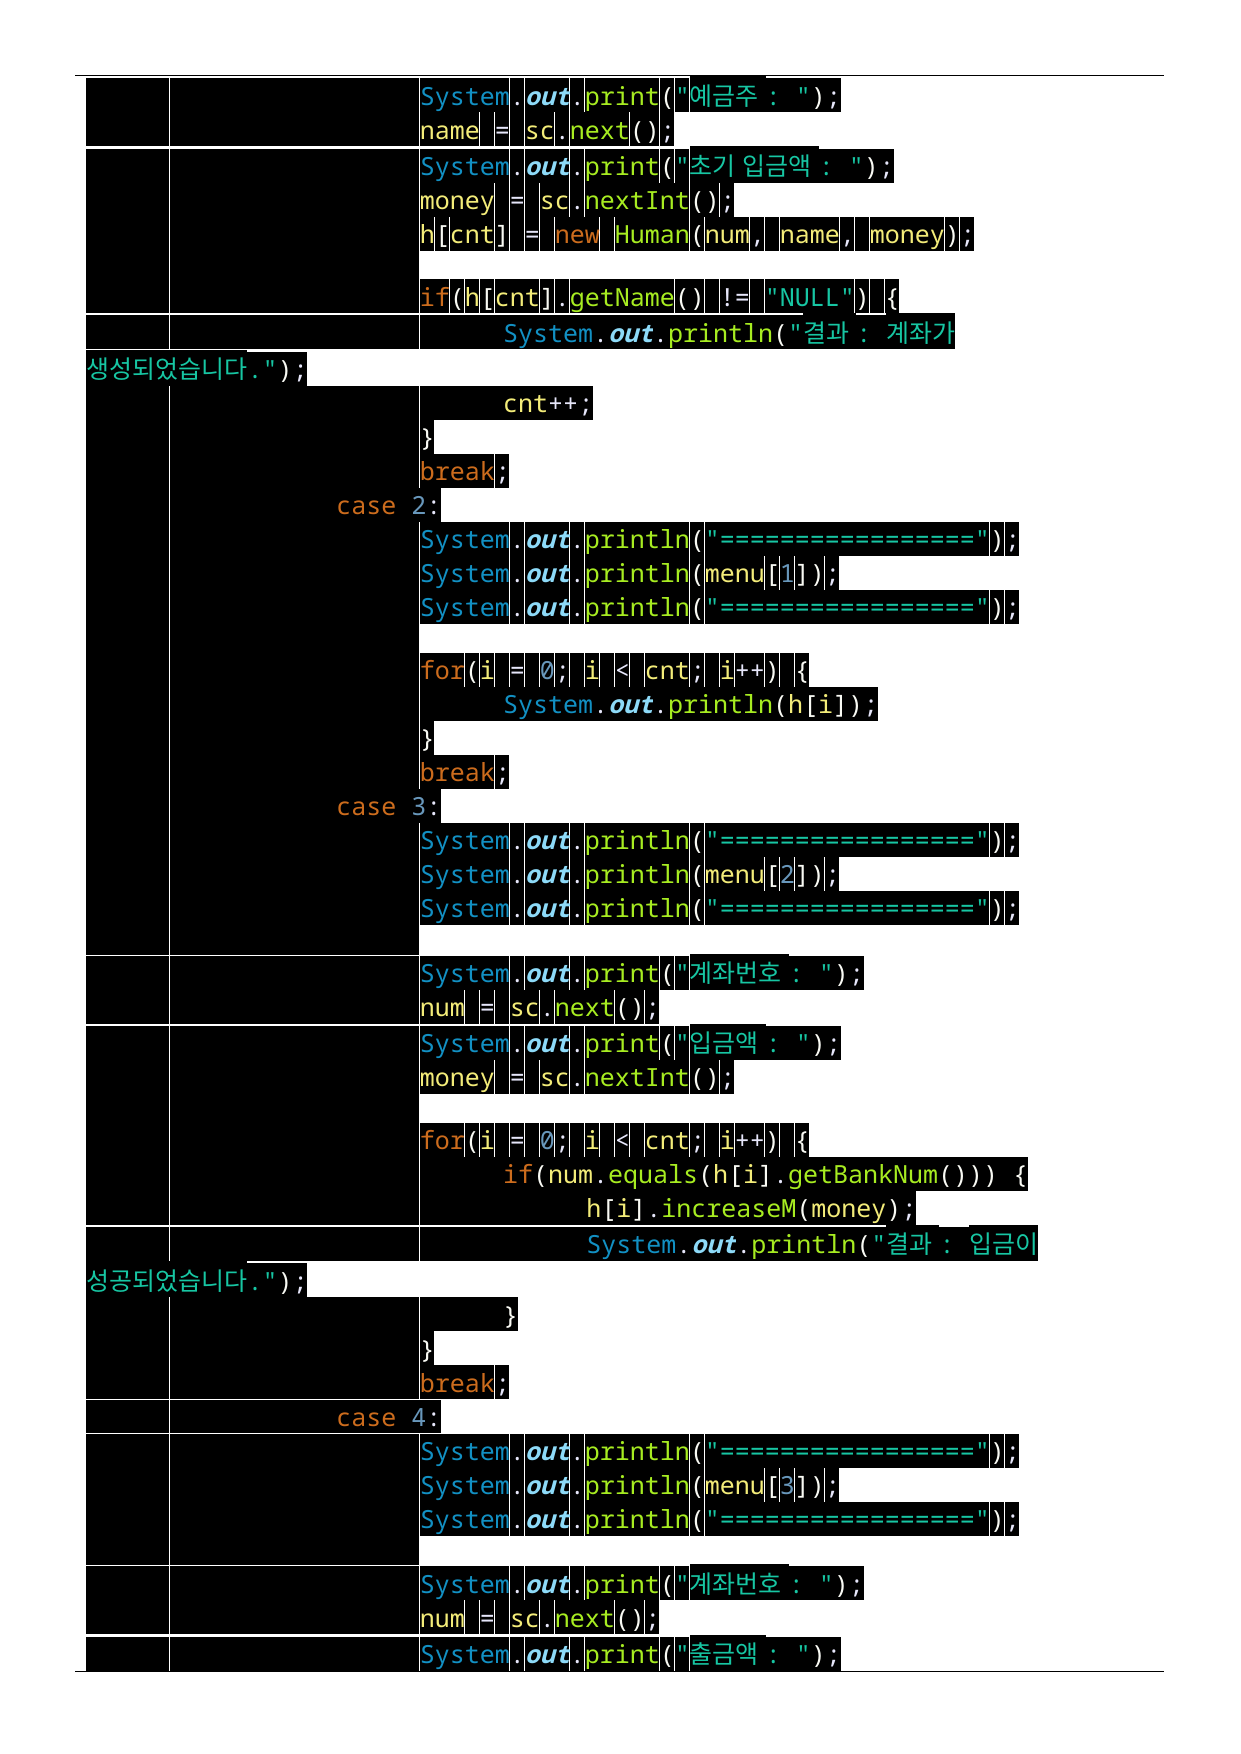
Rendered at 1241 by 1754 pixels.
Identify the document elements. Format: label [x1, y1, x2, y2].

table_header [75, 76, 1164, 1671]
